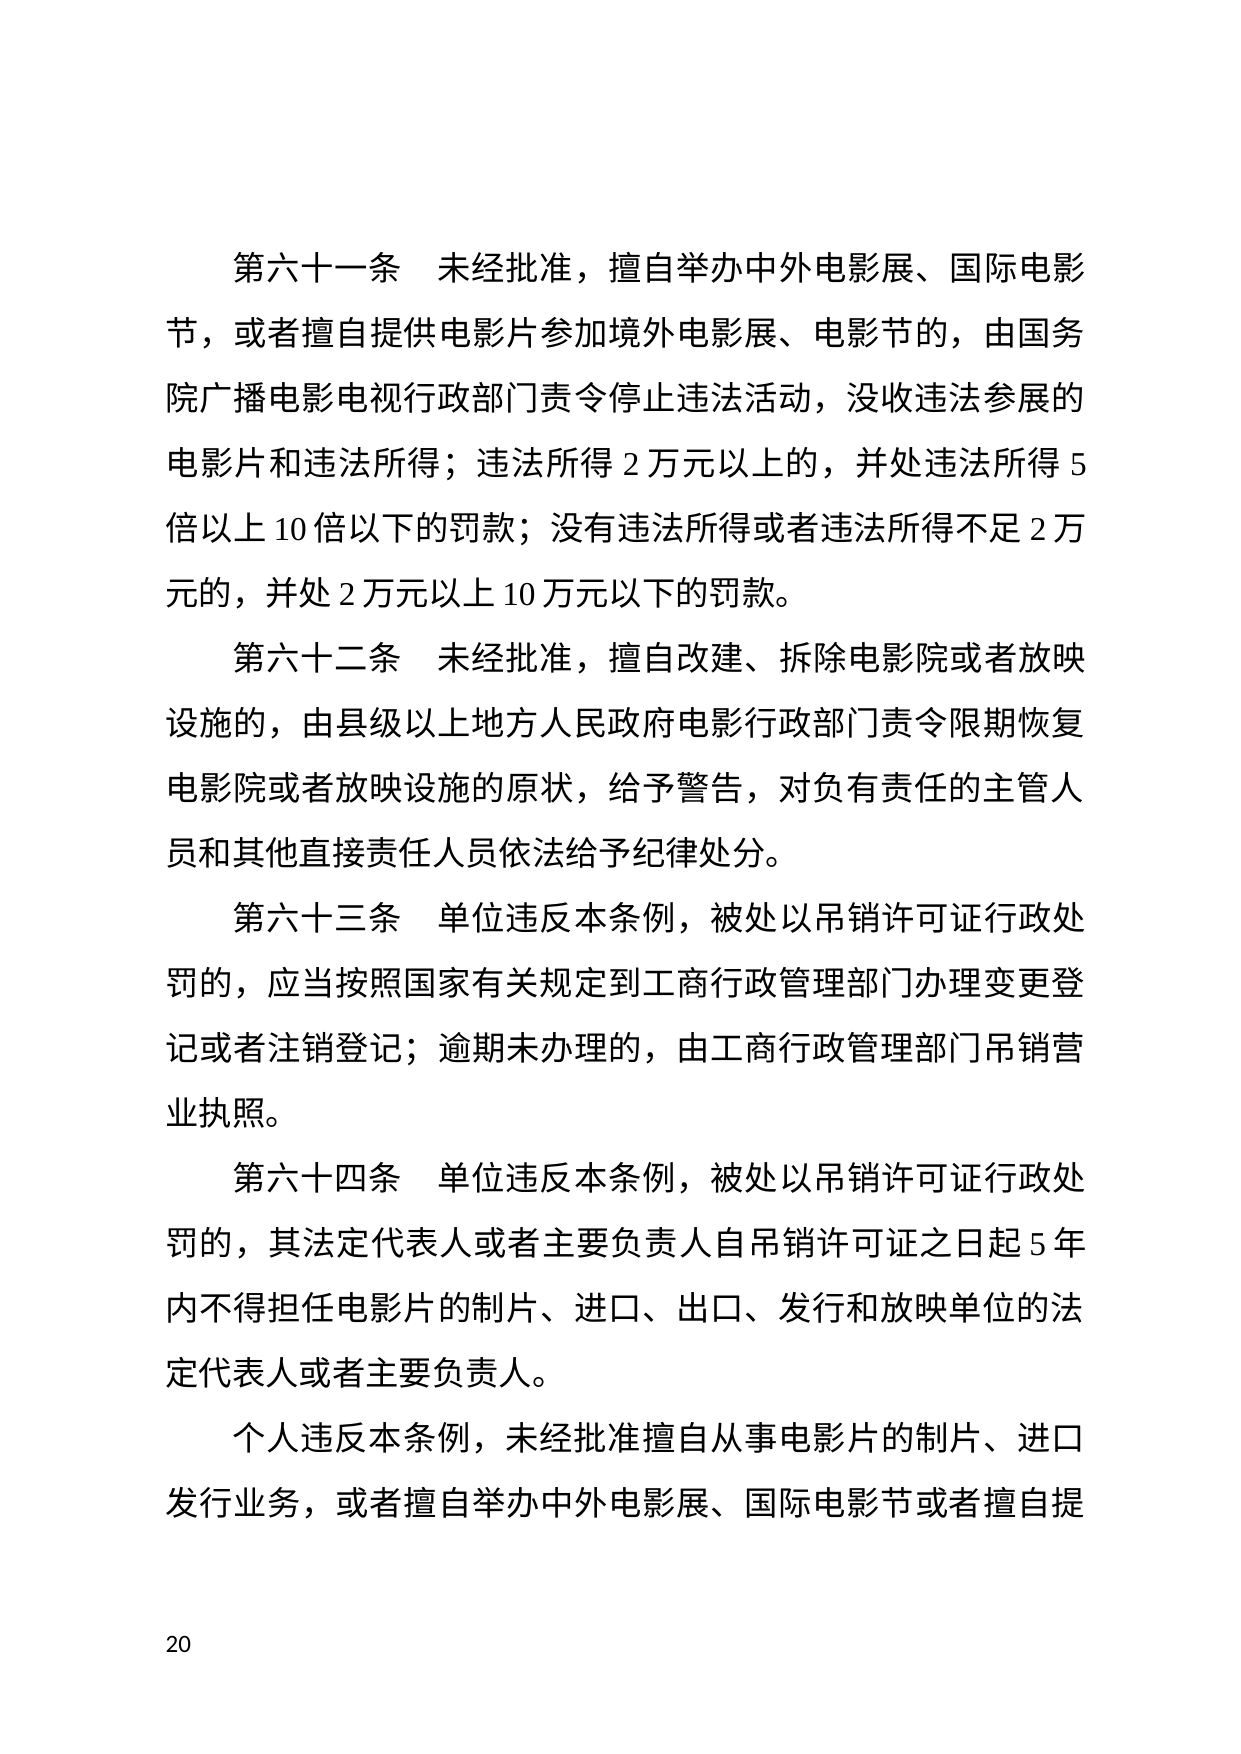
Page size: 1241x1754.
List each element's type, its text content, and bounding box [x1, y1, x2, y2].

text 第六十四条 单位违反本条例，被处以吊销许可证行政处罚的，其法定代表人或者主要负责人自吊销许可证之日起5年内不得担任电影片的制片、进口、出口、发行和放映单位的法定代表人或者主要负责人。 [165, 1143, 1087, 1403]
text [165, 1403, 1087, 1533]
text 第六十三条 单位违反本条例，被处以吊销许可证行政处罚的，应当按照国家有关规定到工商行政管理部门办理变更登记或者注销登记；逾期未办理的，由工商行政管理部门吊销营业执照。 [165, 883, 1087, 1143]
text 第六十一条 未经批准，擅自举办中外电影展、国际电影节，或者擅自提供电影片参加境外电影展、电影节的，由国务院广播电影电视行政部门责令停止违法活动，没收违法参展的电影片和违法所得；违法所得2万元以上的，并处违法所得5倍以上10倍以下的罚款；没有违法所得或者违法所得不足2万元的，并处2万元以上10万元以下的罚款。 [165, 233, 1087, 623]
text 第六十二条 未经批准，擅自改建、拆除电影院或者放映设施的，由县级以上地方人民政府电影行政部门责令限期恢复电影院或者放映设施的原状，给予警告，对负有责任的主管人员和其他直接责任人员依法给予纪律处分。 [165, 623, 1087, 883]
